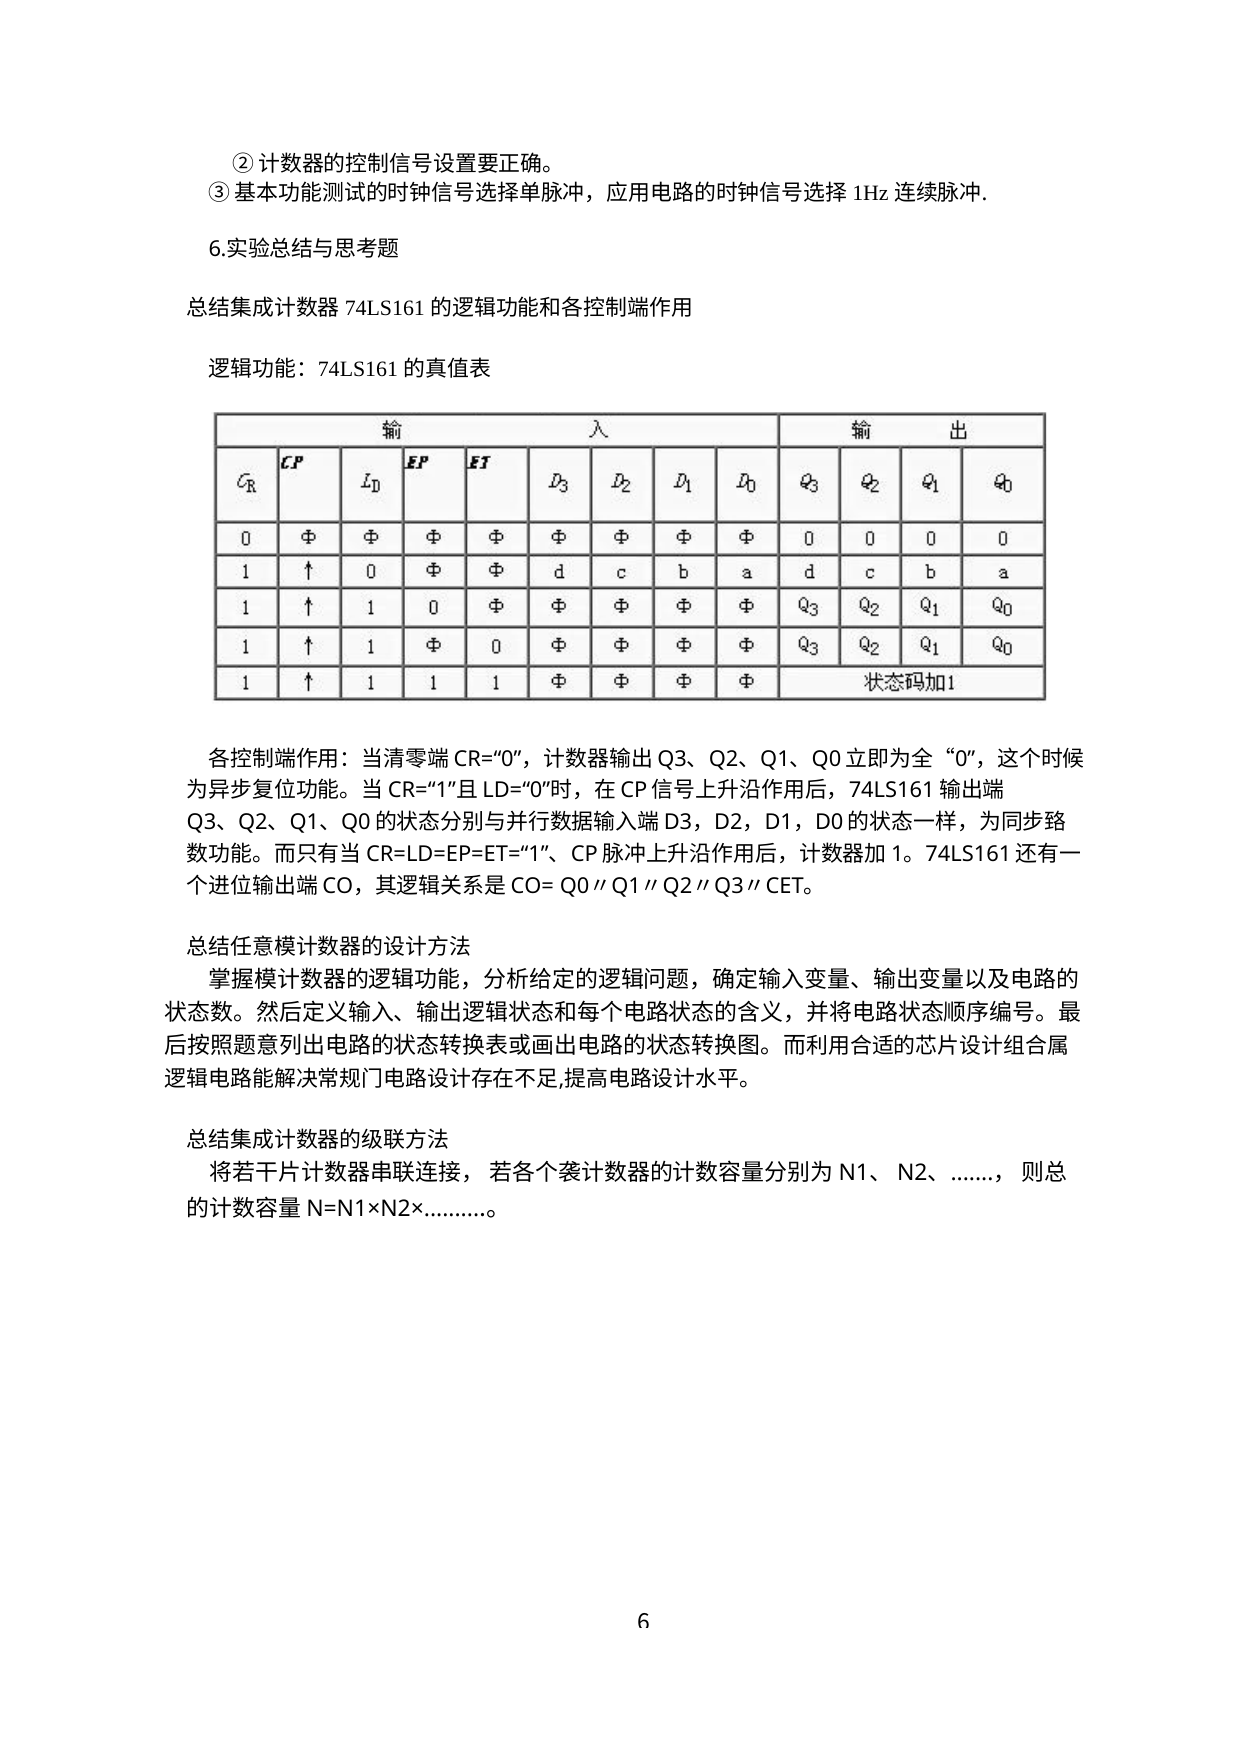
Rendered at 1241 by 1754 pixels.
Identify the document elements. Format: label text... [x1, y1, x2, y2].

text 掌握模计数器的逻辑功能，分析给定的逻辑问题，确定输入变量、输出变量以及电路的状态数。然后定义输入、输出逻辑状态和每个电路状态的含义，并将电路状态顺序编号。最后按照题意列出电路的状态转换表或画出电路的状态转换图。而利用合适的芯片设计组合属逻辑电路能解决常规门电路设计存在不足,提高电路设计水平。 [164, 961, 1086, 1092]
text ②计数器的控制信号设置要正确。 [232, 146, 1086, 177]
list ③基本功能测试的时钟信号选择单脉冲，应用电路的时钟信号选择 1Hz 连续脉冲. [164, 177, 1086, 206]
text 总结任意模计数器的设计方法 [164, 929, 1086, 961]
list 6.实验总结与思考题 [164, 233, 1086, 262]
text 逻辑功能：74LS161 的真值表 [186, 351, 1086, 383]
text 将若干片计数器串联连接， 若各个袭计数器的计数容量分别为 N1、 N2、.......， 则总的计数容量 N=N1×N2×..........。 [186, 1154, 1086, 1223]
text 各控制端作用：当清零端CR=“0”，计数器输出Q3、Q2、Q1、Q0立即为全“0”，这个时候为异步复位功能。当CR=“1”且LD=“0”时，在CP信号上升沿作用后，74LS161输出端Q3、Q2、Q1、Q0的状态分别与并行数据输入端D3，D2，D1，D0的状态一样，为同步臵数功能。而只有当CR=LD=EP=ET=“1”、CP脉冲上升沿作用后，计数器加1。74LS161还有一个进位输出端CO，其逻辑关系是CO= Q0〃Q1〃Q2〃Q3〃CET。 [186, 741, 1086, 899]
text 总结集成计数器的级联方法 [164, 1122, 1086, 1154]
text 总结集成计数器 74LS161 的逻辑功能和各控制端作用 [164, 289, 1086, 321]
picture [211, 412, 1047, 707]
